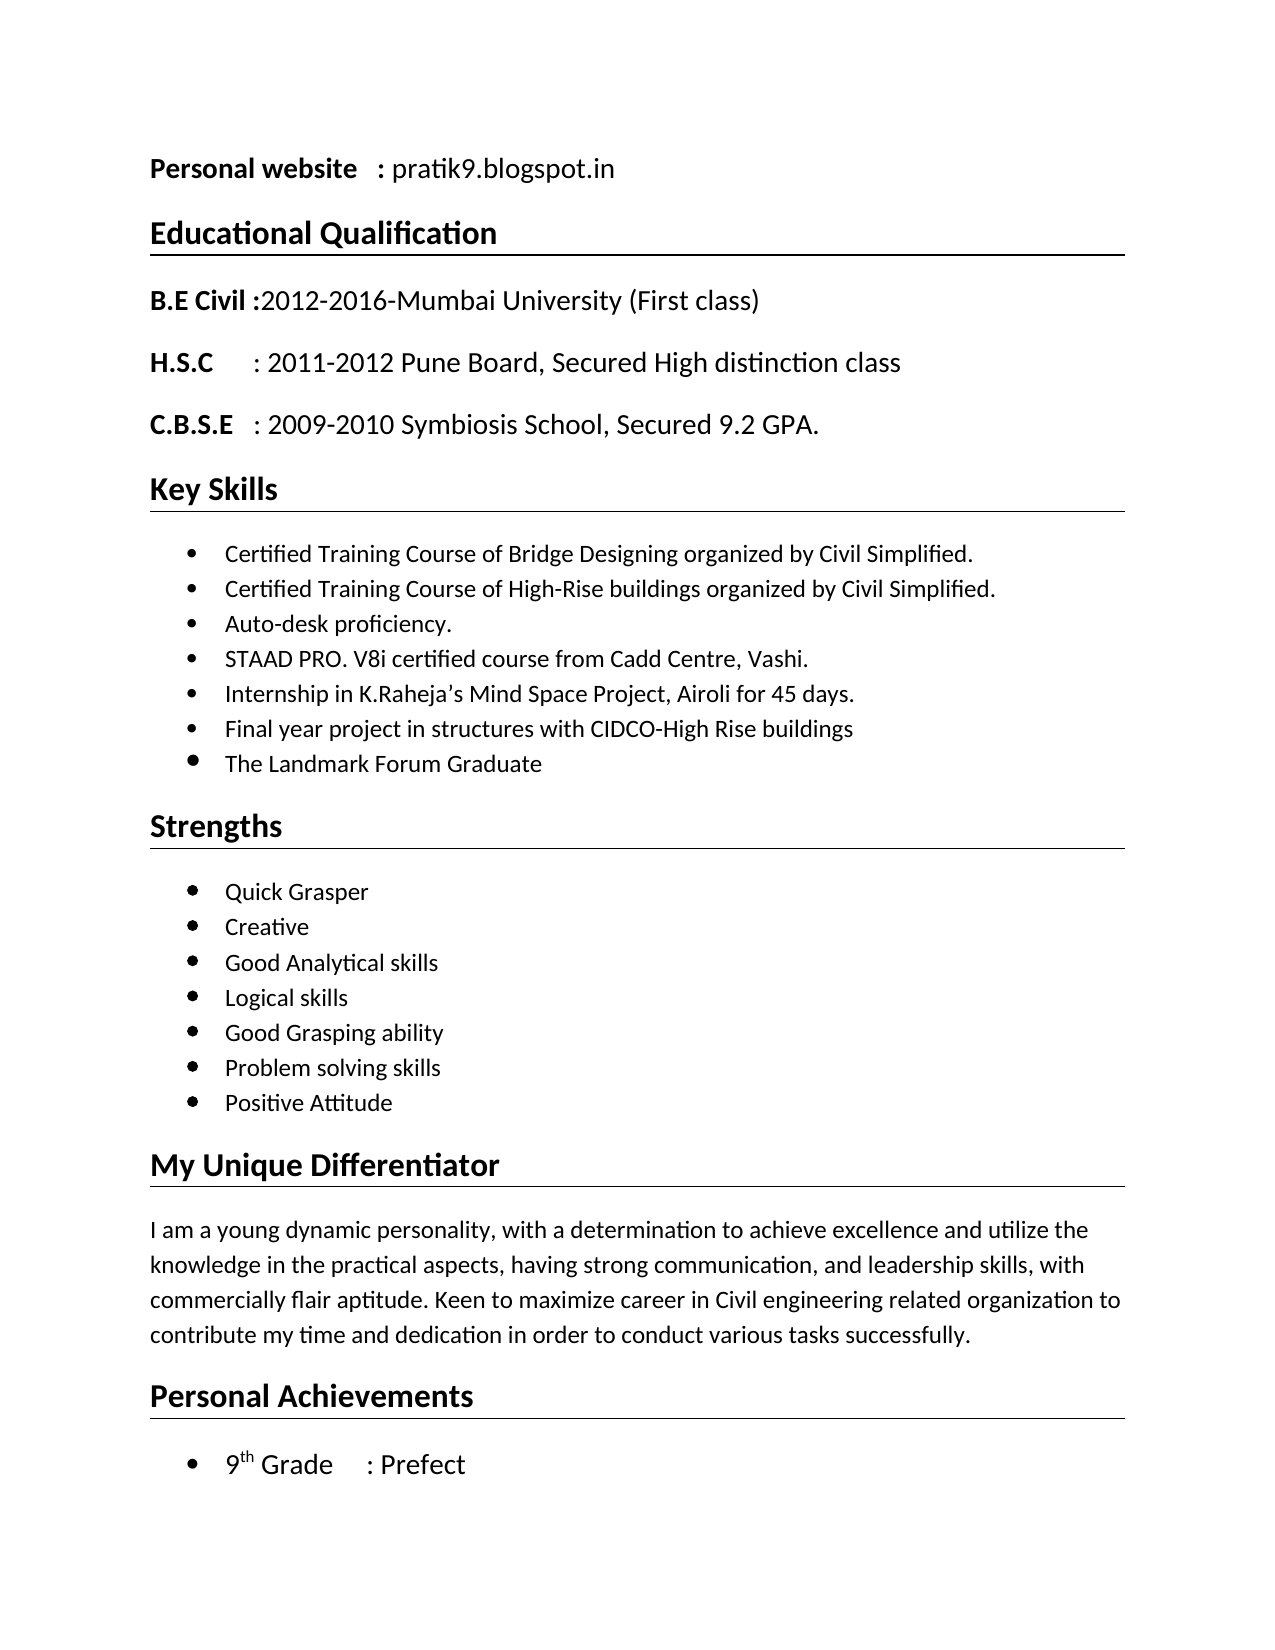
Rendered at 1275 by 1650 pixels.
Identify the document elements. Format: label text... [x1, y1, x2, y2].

list Positive Attitude [187, 1087, 1125, 1118]
text My Unique Differentiator [150, 1143, 1125, 1186]
list The Landmark Forum Graduate [187, 748, 1125, 780]
text Educational Qualification [150, 212, 1125, 254]
text B.E Civil :2012-2016-Mumbai University (First class) [150, 282, 1125, 318]
text Key Skills [150, 468, 1125, 511]
list Good Analytical skills [187, 947, 1125, 977]
list STAAD PRO. V8i certified course from Cadd Centre, Vashi. [187, 643, 1125, 674]
list 9th Grade : Prefect [187, 1446, 1125, 1481]
list Auto-desk proficiency. [187, 608, 1125, 639]
text Personal website : pratik9.blogspot.in [150, 150, 1125, 186]
list Creative [187, 911, 1125, 942]
list Logical skills [187, 982, 1125, 1012]
list Final year project in structures with CIDCO-High Rise buildings [187, 713, 1125, 744]
list Good Grasping ability [187, 1017, 1125, 1048]
list Quick Grasper [187, 876, 1125, 907]
text C.B.S.E : 2009-2010 Symbiosis School, Secured 9.2 GPA. [150, 406, 1125, 442]
list Certified Training Course of High-Rise buildings organized by Civil Simplified. [187, 573, 1125, 604]
text H.S.C : 2011-2012 Pune Board, Secured High distinction class [150, 344, 1125, 380]
text Personal Achievements [150, 1375, 1125, 1418]
text I am a young dynamic personality, with a determination to achieve excellence and utilize the knowledge in the practical aspects, having strong communication, and leadership skills, with commercially flair aptitude. Keen to maximize career in Civil engineering related organization to contribute my time and dedication in order to conduct various tasks successfully. [150, 1214, 1125, 1350]
list Internship in K.Raheja’s Mind Space Project, Airoli for 45 days. [187, 678, 1125, 709]
text Strengths [150, 806, 1125, 848]
list Problem solving skills [187, 1052, 1125, 1083]
list Certified Training Course of Bridge Designing organized by Civil Simplified. [187, 538, 1125, 569]
